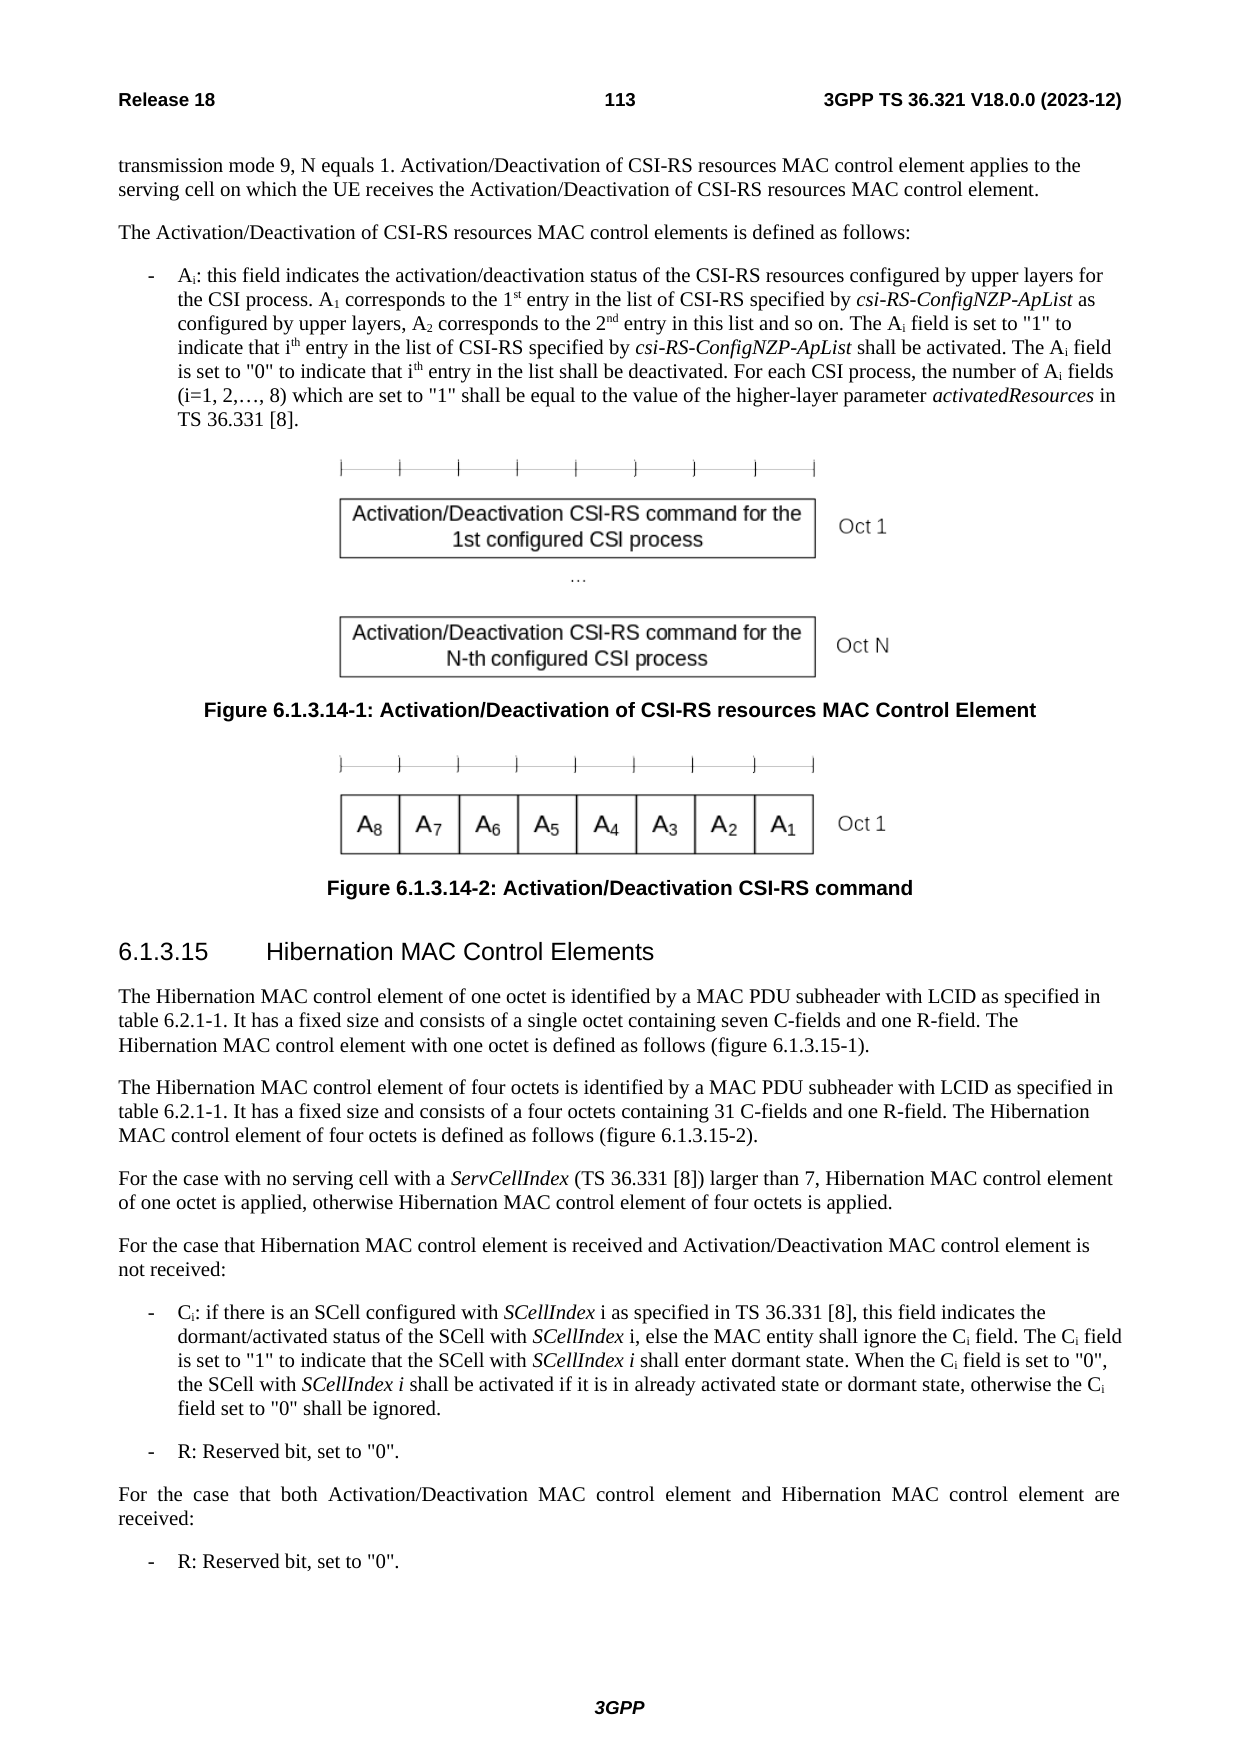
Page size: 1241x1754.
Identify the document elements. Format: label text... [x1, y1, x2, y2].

text - Ci: if there is an SCell configured with SCellIndex i as specified in TS 36.331 [8], this field indicates the dormant/activated status of the SCell with SCellIndex i, else the MAC entity shall ignore the Ci field. The Ci field is set to "1" to indicate that the SCell with SCellIndex i shall enter dormant state. When the Ci field is set to "0", the SCell with SCellIndex i shall be activated if it is in already activated state or dormant state, otherwise the Ci field set to "0" shall be ignored. [148, 1300, 1122, 1420]
text For the case with no serving cell with a ServCellIndex (TS 36.331 [8]) larger than 7, Hibernation MAC control element of one octet is applied, otherwise Hibernation MAC control element of four octets is applied. [118, 1166, 1122, 1214]
text The Activation/Deactivation of CSI-RS resources MAC control elements is defined as follows: [118, 220, 1122, 244]
text For the case that Hibernation MAC control element is received and Activation/Deactivation MAC control element is not received: [118, 1233, 1122, 1281]
text The Hibernation MAC control element of one octet is identified by a MAC PDU subheader with LCID as specified in table 6.2.1-1. It has a fixed size and consists of a single octet containing seven C-fields and one R-field. The Hibernation MAC control element with one octet is defined as follows (figure 6.1.3.15-1). [118, 984, 1122, 1057]
text Figure 6.1.3.14-1: Activation/Deactivation of CSI-RS resources MAC Control Element [118, 698, 1122, 722]
subtitle 6.1.3.15 Hibernation MAC Control Elements [118, 937, 1122, 966]
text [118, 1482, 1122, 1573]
text - R: Reserved bit, set to "0". [148, 1439, 1122, 1463]
text Figure 6.1.3.14-2: Activation/Deactivation CSI-RS command [118, 875, 1122, 899]
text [118, 153, 1122, 201]
text The Hibernation MAC control element of four octets is identified by a MAC PDU subheader with LCID as specified in table 6.2.1-1. It has a fixed size and consists of a four octets containing 31 C-fields and one R-field. The Hibernation MAC control element of four octets is defined as follows (figure 6.1.3.15-2). [118, 1075, 1122, 1147]
text - Ai: this field indicates the activation/deactivation status of the CSI-RS resources configured by upper layers for the CSI process. A1 corresponds to the 1st entry in the list of CSI-RS specified by csi-RS-ConfigNZP-ApList as configured by upper layers, A2 corresponds to the 2nd entry in this list and so on. The Ai field is set to "1" to indicate that ith entry in the list of CSI-RS specified by csi-RS-ConfigNZP-ApList shall be activated. The Ai field is set to "0" to indicate that ith entry in the list shall be deactivated. For each CSI process, the number of Ai fields (i=1, 2,…, 8) which are set to "1" shall be equal to the value of the higher-layer parameter activatedResources in TS 36.331 [8]. [148, 263, 1122, 431]
